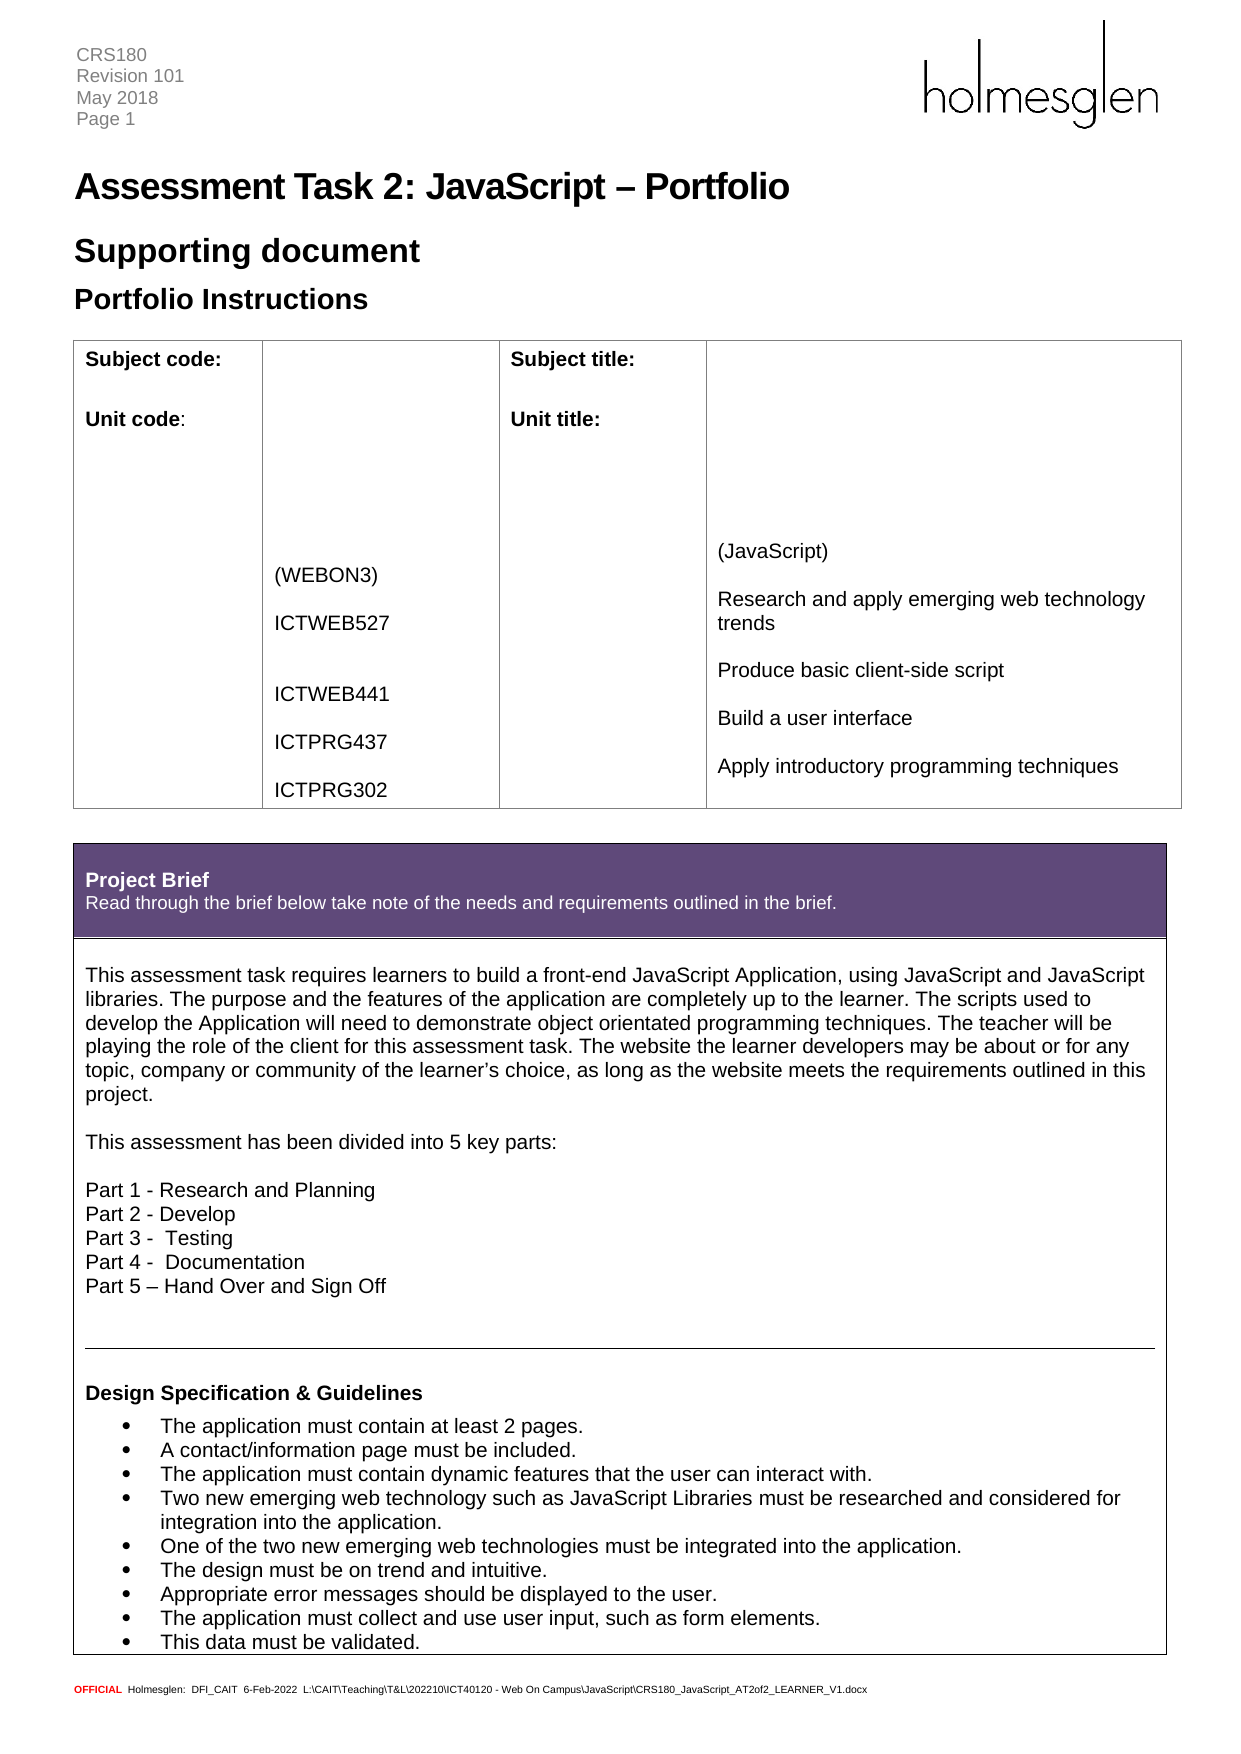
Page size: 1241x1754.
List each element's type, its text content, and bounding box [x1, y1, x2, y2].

table_header Subject title: Unit title: [500, 341, 706, 808]
text Supporting document [74, 231, 1166, 269]
table_header Subject code: Unit code: [74, 341, 262, 808]
picture [902, 20, 1158, 152]
table_header Project Brief Read through the brief below take note of the needs and requirements outlined in the brief. [74, 844, 1166, 937]
